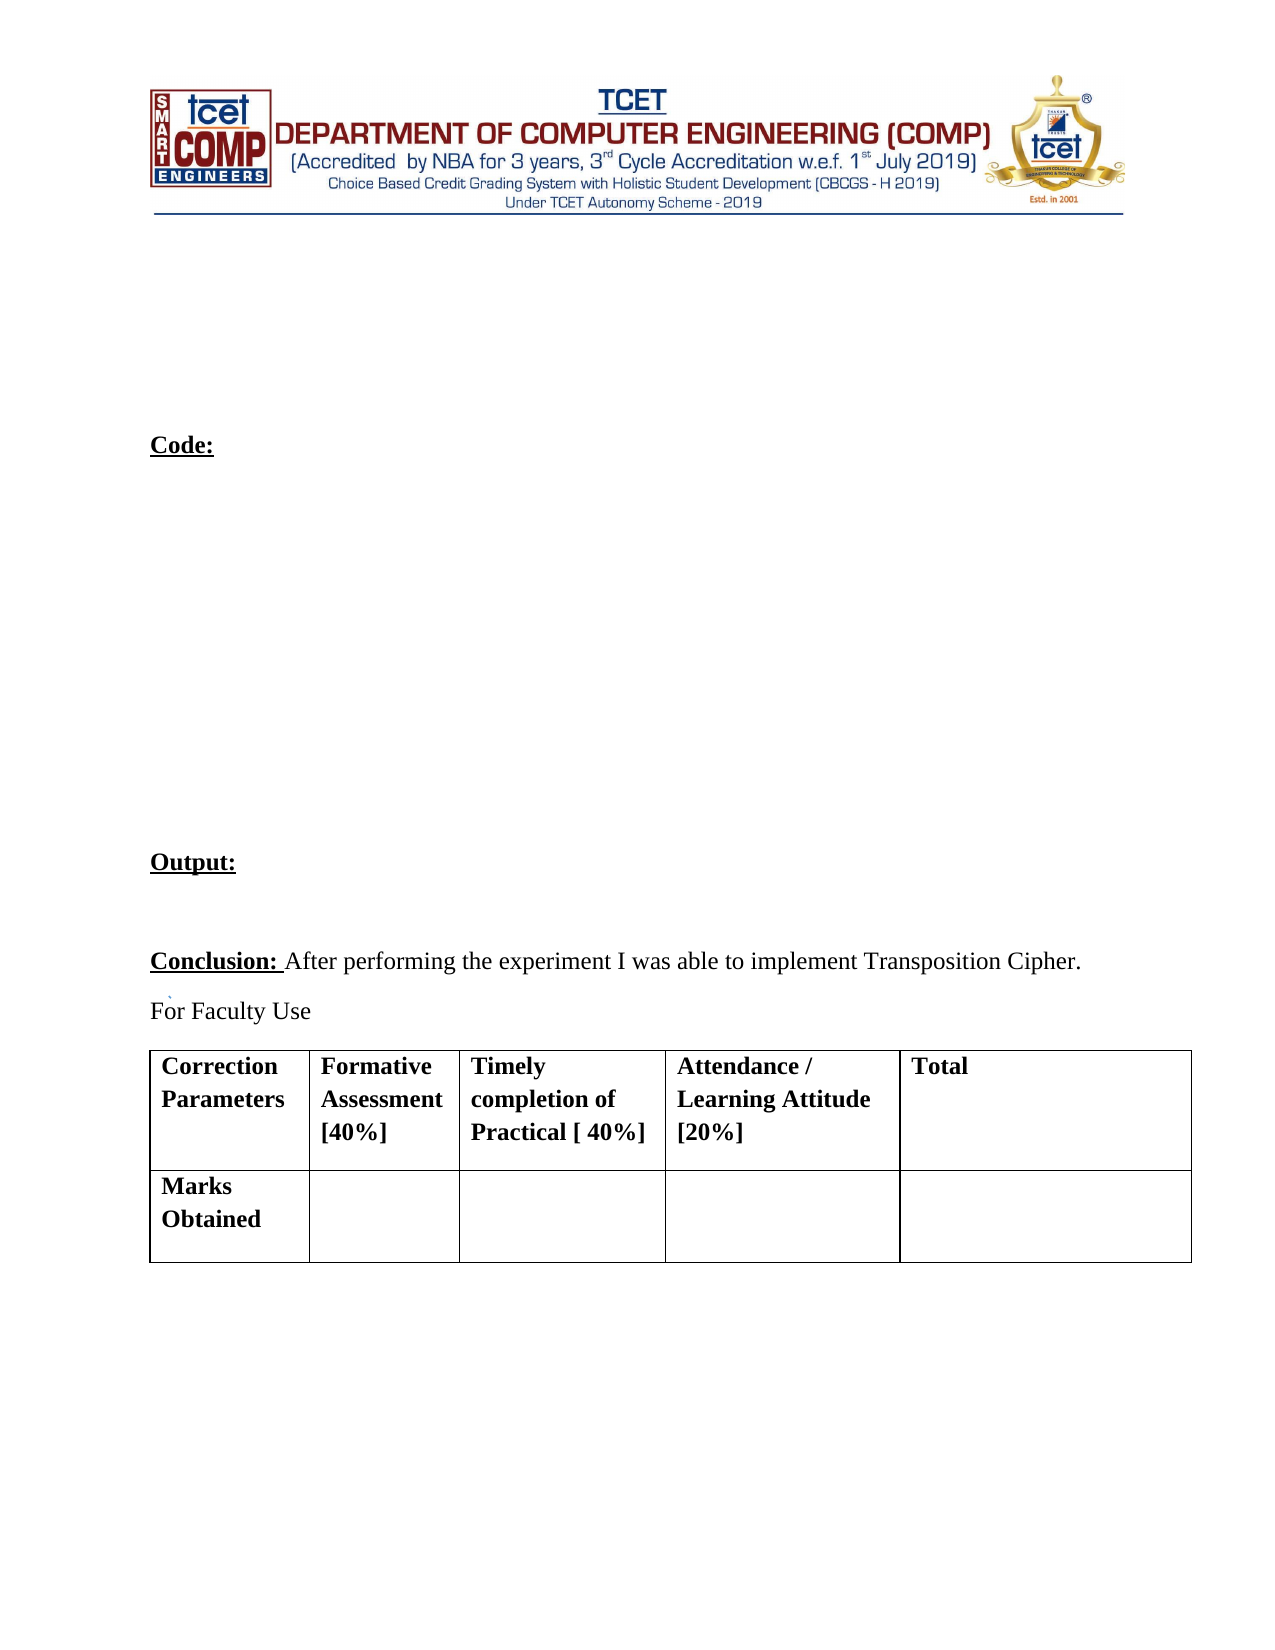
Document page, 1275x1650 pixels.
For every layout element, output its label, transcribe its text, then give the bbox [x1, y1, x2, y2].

picture [150, 75, 1125, 215]
table_cell Marks Obtained [151, 1171, 309, 1262]
table_header Attendance / Learning Attitude [20%] [666, 1051, 899, 1170]
table_cell [460, 1171, 665, 1262]
table_header Total [901, 1051, 1191, 1170]
table_header Timely completion of Practical [ 40%] [460, 1051, 665, 1170]
text Code: [150, 430, 1125, 459]
table_cell [901, 1171, 1191, 1262]
table_header Correction Parameters [151, 1051, 309, 1170]
table_cell [310, 1171, 459, 1262]
table_header Formative Assessment [40%] [310, 1051, 459, 1170]
text Conclusion: After performing the experiment I was able to implement Transposition Cipher. [150, 946, 1125, 975]
text For Faculty Use [150, 996, 1125, 1025]
text Output: [150, 847, 1125, 876]
table_cell [666, 1171, 899, 1262]
